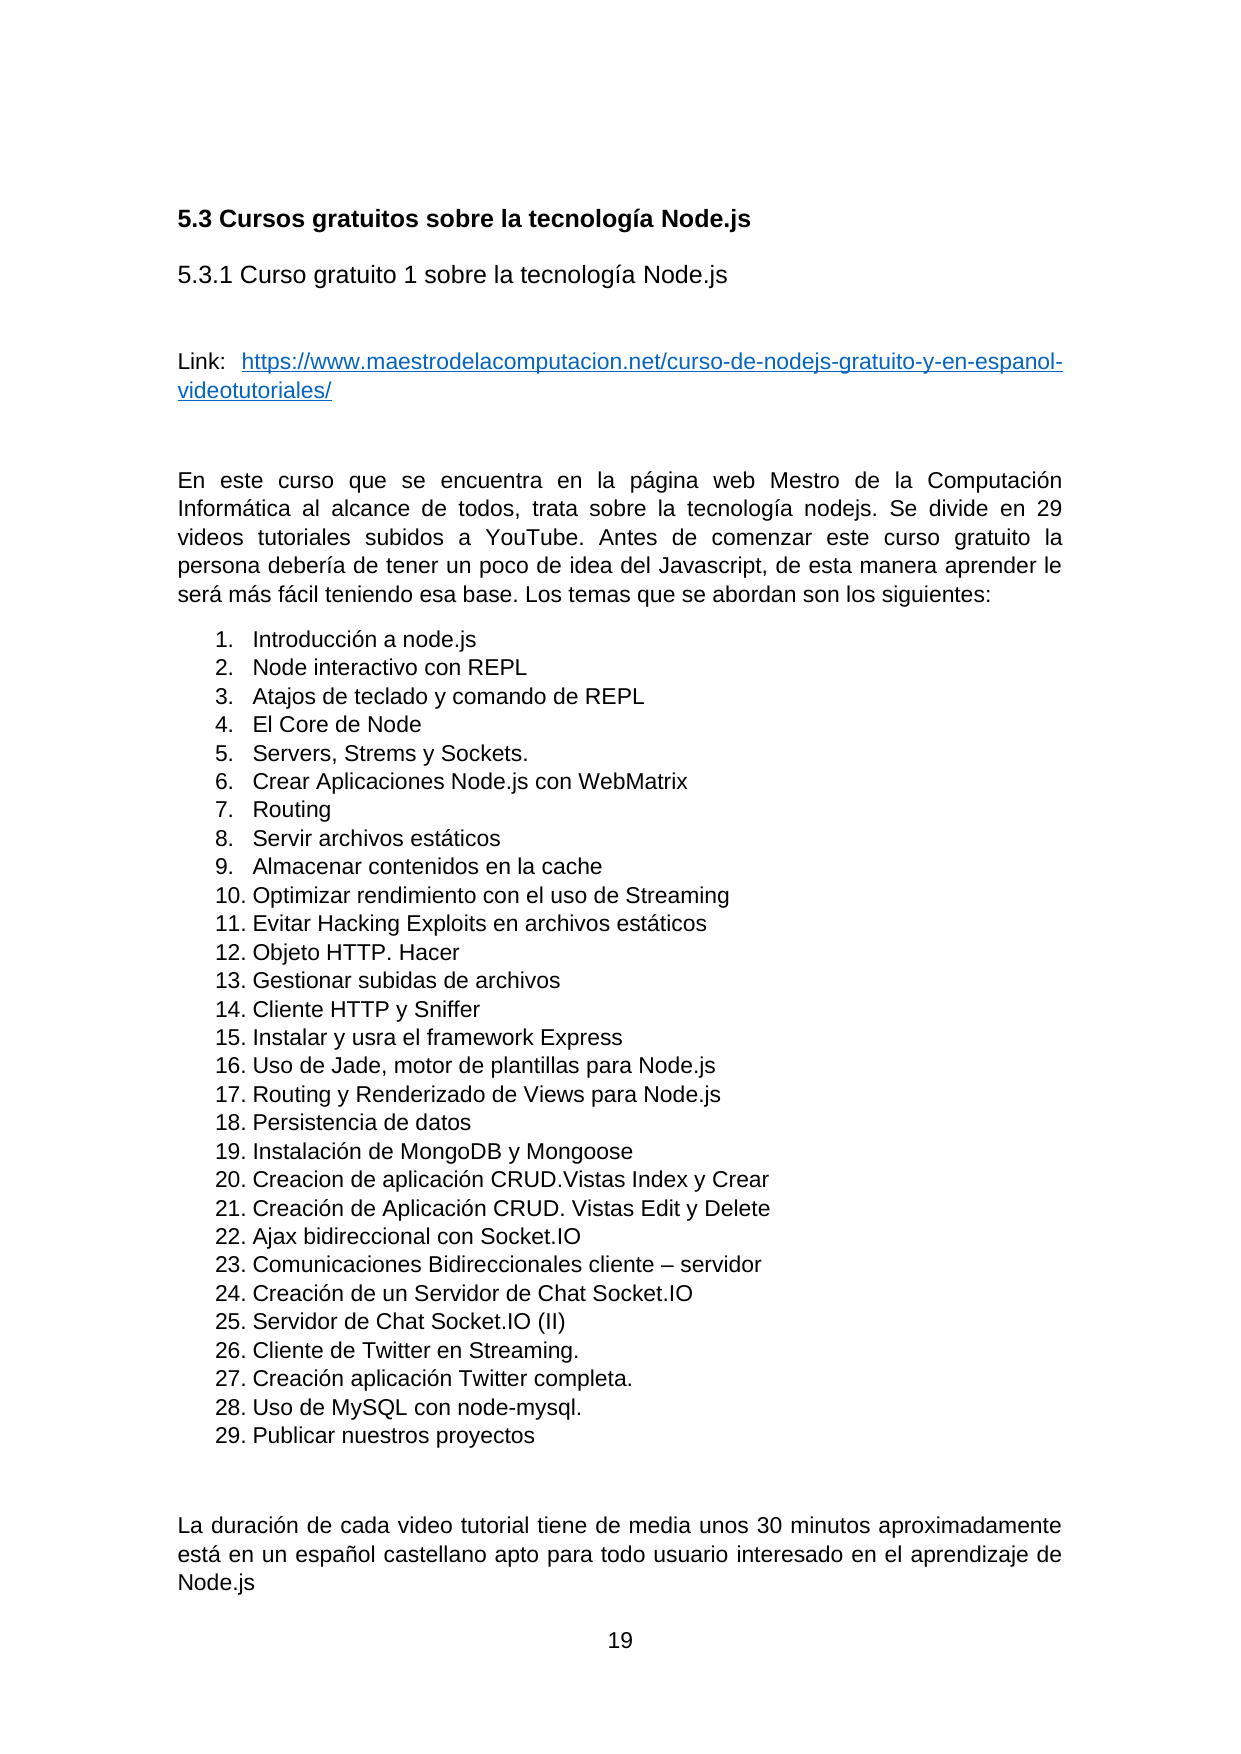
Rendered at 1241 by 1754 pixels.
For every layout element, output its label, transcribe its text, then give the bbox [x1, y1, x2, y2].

list Introducción a node.js [215, 626, 1063, 652]
list Cliente HTTP y Sniffer [215, 996, 1063, 1022]
list Servers, Strems y Sockets. [215, 739, 1063, 766]
list Objeto HTTP. Hacer [215, 939, 1063, 965]
list Crear Aplicaciones Node.js con WebMatrix [215, 768, 1063, 794]
list Atajos de teclado y comando de REPL [215, 683, 1063, 709]
list Ajax bidireccional con Socket.IO [215, 1223, 1063, 1249]
subtitle 5.3.1 Curso gratuito 1 sobre la tecnología Node.js [177, 260, 1063, 288]
list Creacion de aplicación CRUD.Vistas Index y Crear [215, 1166, 1063, 1192]
list Persistencia de datos [215, 1109, 1063, 1136]
text En este curso que se encuentra en la página web Mestro de la Computación Informática al alcance de todos, trata sobre la tecnología nodejs. Se divide en 29 videos tutoriales subidos a YouTube. Antes de comenzar este curso gratuito la persona debería de tener un poco de idea del Javascript, de esta manera aprender le será más fácil teniendo esa base. Los temas que se abordan son los siguientes: [177, 467, 1063, 607]
list Gestionar subidas de archivos [215, 967, 1063, 993]
list Servidor de Chat Socket.IO (II) [215, 1308, 1063, 1335]
list Instalación de MongoDB y Mongoose [215, 1138, 1063, 1164]
list Evitar Hacking Exploits en archivos estáticos [215, 910, 1063, 937]
list Node interactivo con REPL [215, 654, 1063, 681]
list El Core de Node [215, 711, 1063, 737]
list Uso de MySQL con node-mysql. [215, 1394, 1063, 1420]
list Creación de un Servidor de Chat Socket.IO [215, 1280, 1063, 1306]
list Routing y Renderizado de Views para Node.js [215, 1081, 1063, 1107]
list Instalar y usra el framework Express [215, 1024, 1063, 1050]
subtitle 5.3 Cursos gratuitos sobre la tecnología Node.js [177, 204, 1063, 232]
list Optimizar rendimiento con el uso de Streaming [215, 882, 1063, 908]
list Uso de Jade, motor de plantillas para Node.js [215, 1052, 1063, 1079]
list Cliente de Twitter en Streaming. [215, 1337, 1063, 1363]
list Publicar nuestros proyectos [215, 1422, 1063, 1448]
list Comunicaciones Bidireccionales cliente – servidor [215, 1251, 1063, 1278]
list Creación de Aplicación CRUD. Vistas Edit y Delete [215, 1194, 1063, 1221]
list Routing [215, 796, 1063, 823]
list Creación aplicación Twitter completa. [215, 1365, 1063, 1392]
text Link: https://www.maestrodelacomputacion.net/curso-de-nodejs-gratuito-y-en-espanol-videotutoriales/ [177, 348, 1063, 403]
list Servir archivos estáticos [215, 825, 1063, 851]
text La duración de cada video tutorial tiene de media unos 30 minutos aproximadamente está en un español castellano apto para todo usuario interesado en el aprendizaje de Node.js [177, 1512, 1063, 1596]
list Almacenar contenidos en la cache [215, 853, 1063, 880]
